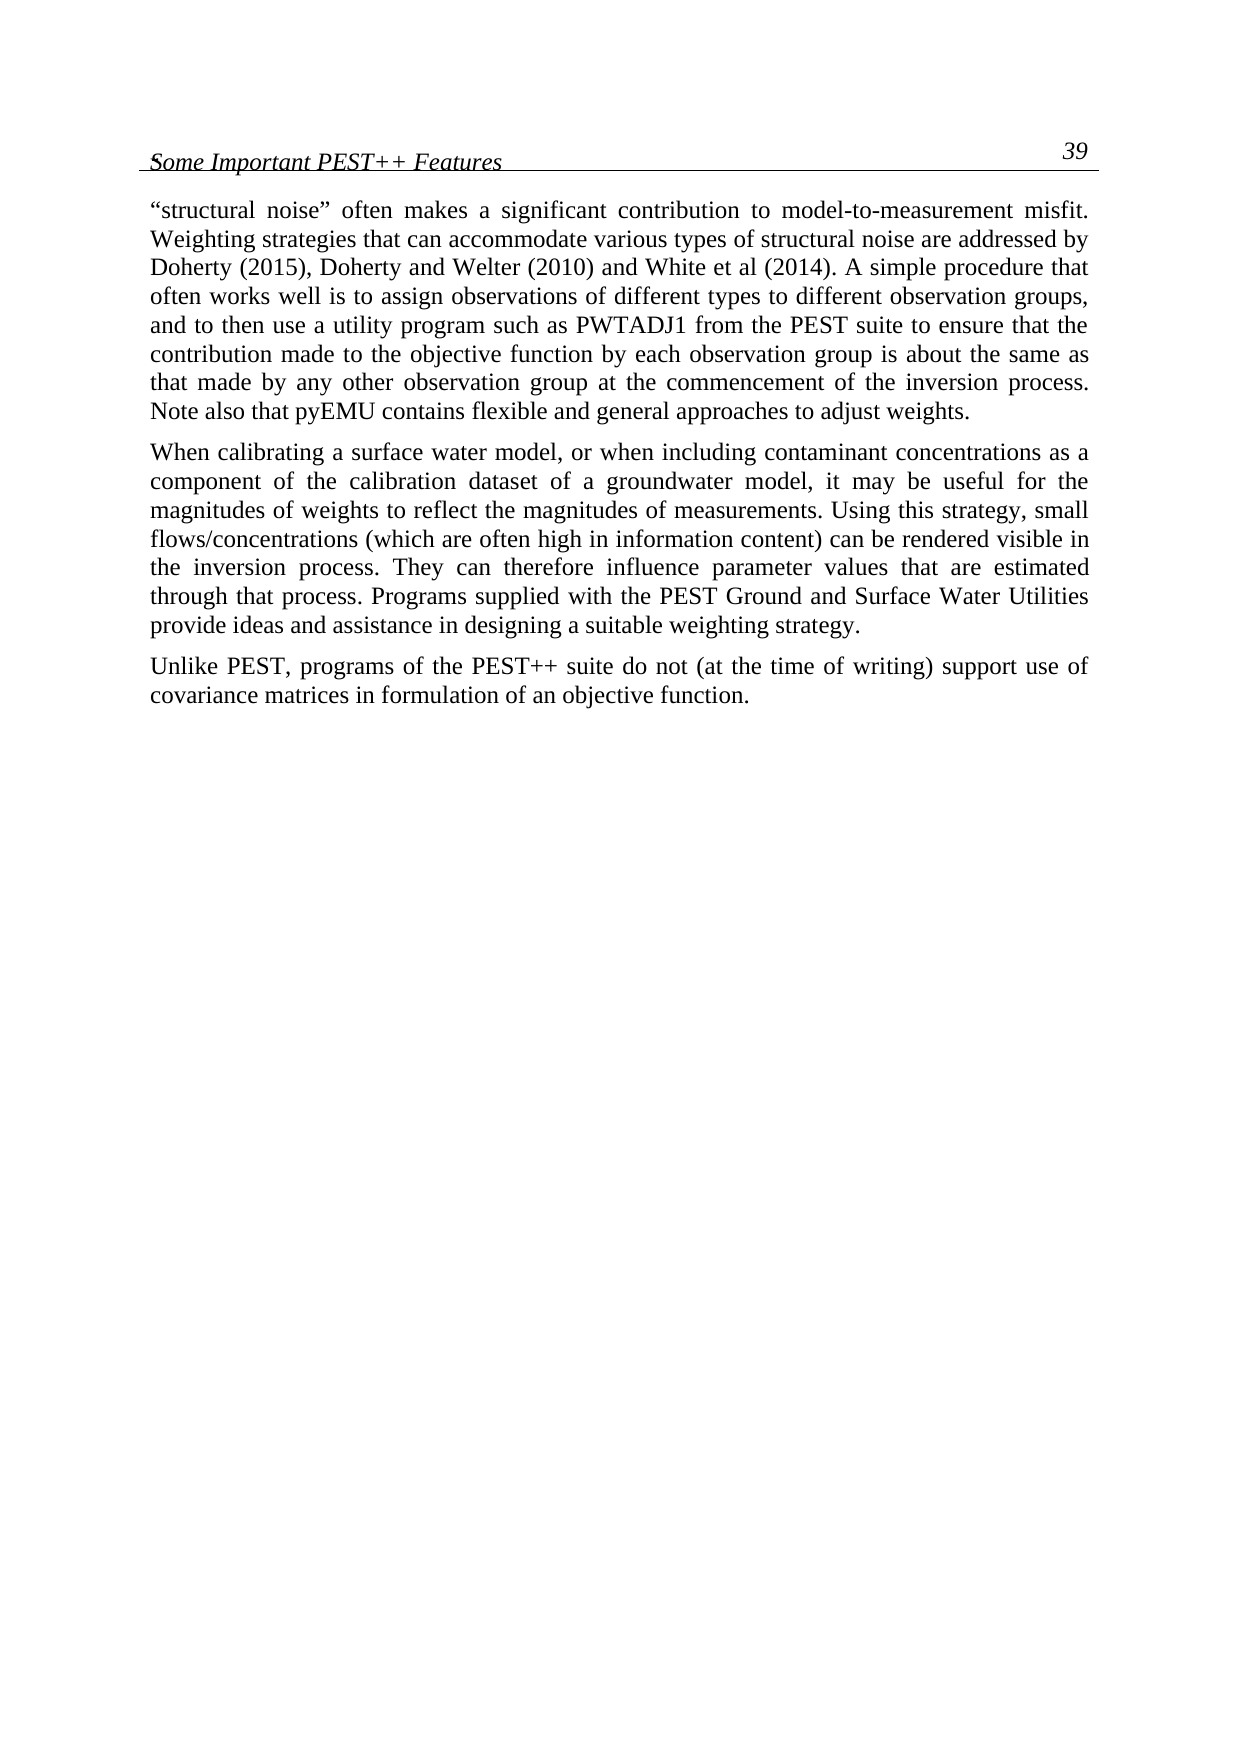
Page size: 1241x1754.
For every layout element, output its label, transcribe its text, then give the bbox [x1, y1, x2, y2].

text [150, 195, 1090, 425]
text Unlike PEST, programs of the PEST++ suite do not (at the time of writing) support use of covariance matrices in formulation of an objective function. [150, 651, 1090, 709]
text When calibrating a surface water model, or when including contaminant concentrations as a component of the calibration dataset of a groundwater model, it may be useful for the magnitudes of weights to reflect the magnitudes of measurements. Using this strategy, small flows/concentrations (which are often high in information content) can be rendered visible in the inversion process. They can therefore influence parameter values that are estimated through that process. Programs supplied with the PEST Ground and Surface Water Utilities provide ideas and assistance in designing a suitable weighting strategy. [150, 437, 1090, 639]
